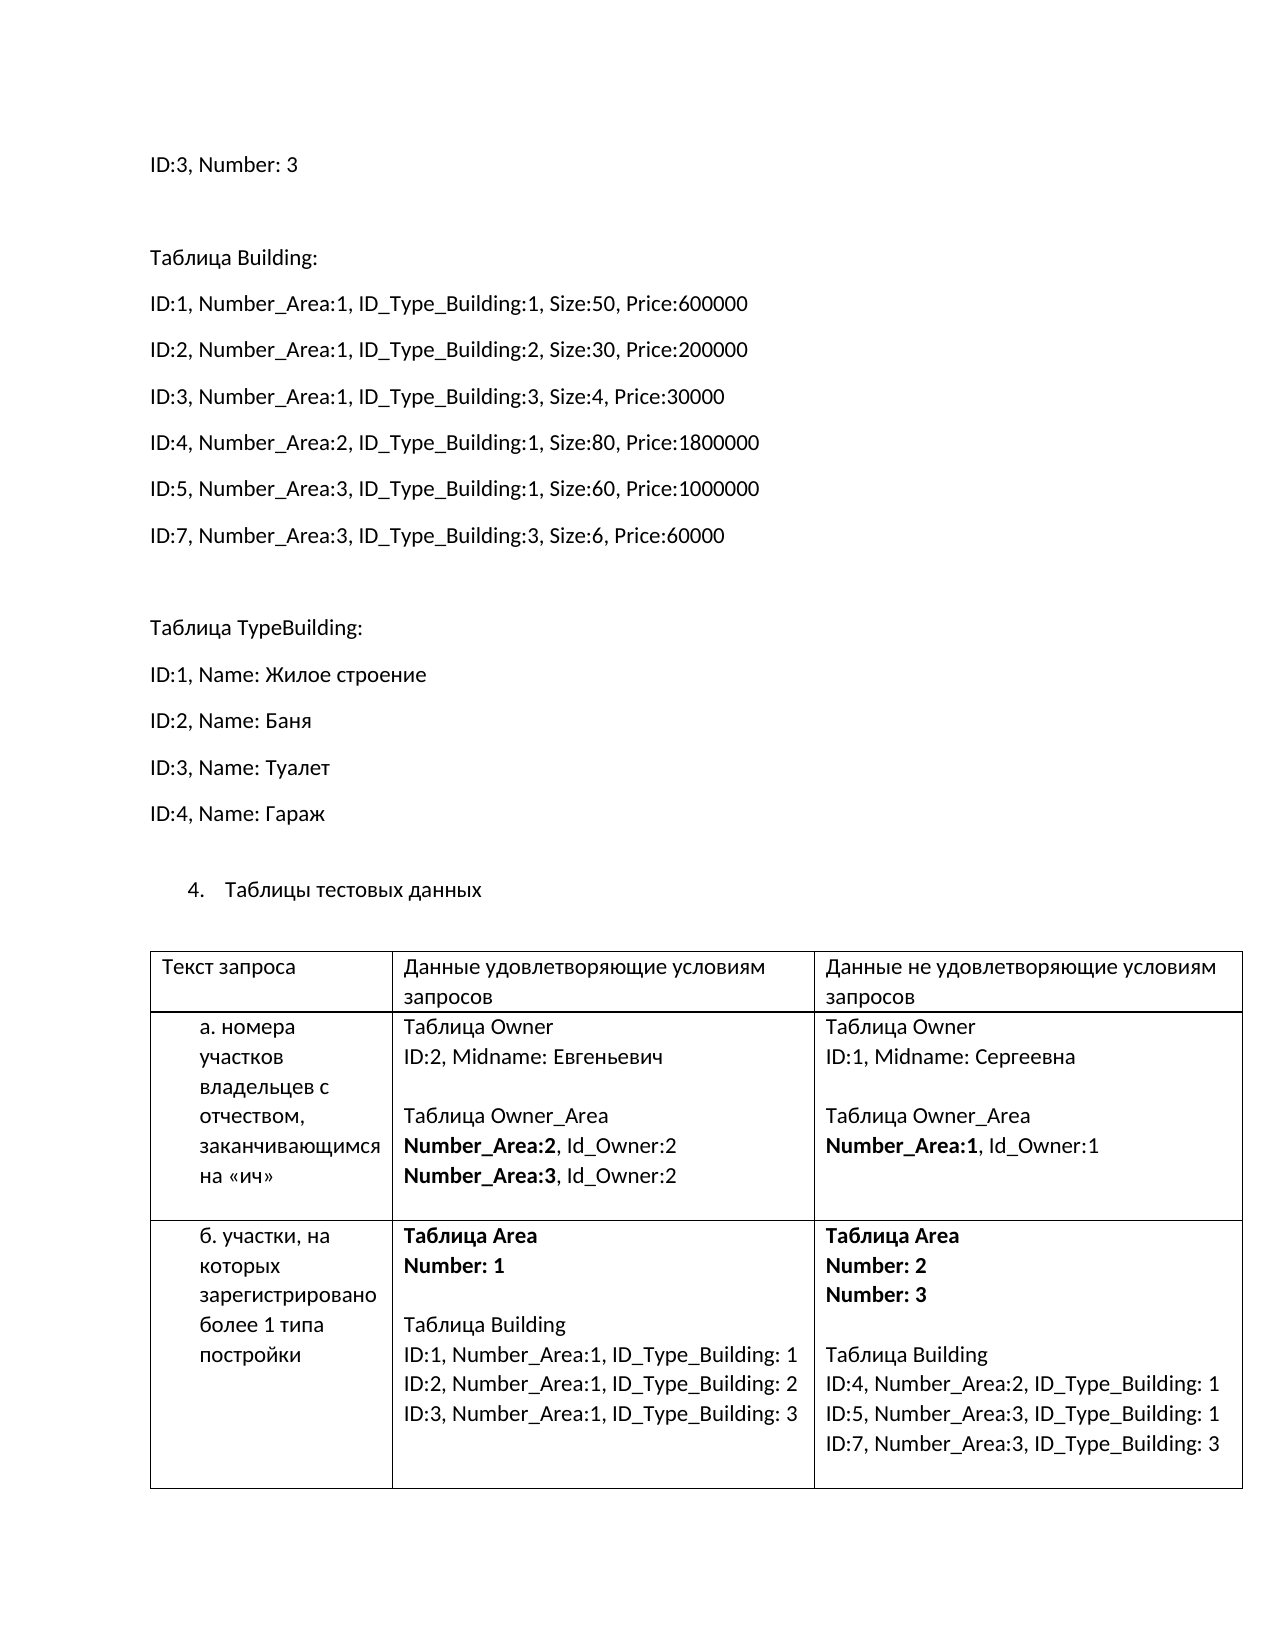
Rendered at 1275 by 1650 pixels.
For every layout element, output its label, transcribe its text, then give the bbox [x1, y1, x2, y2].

table_cell Таблица Owner ID:1, Midname: Сергеевна Таблица Owner_Area Number_Area:1, Id_Owner:1 [815, 1013, 1242, 1220]
text ID:2, Number_Area:1, ID_Type_Building:2, Size:30, Price:200000 [150, 335, 1125, 363]
table_cell б. участки, на которых зарегистрировано более 1 типа постройки [151, 1221, 392, 1488]
text ID:1, Number_Area:1, ID_Type_Building:1, Size:50, Price:600000 [150, 289, 1125, 317]
text ID:4, Name: Гараж [150, 799, 1125, 827]
text ID:3, Name: Туалет [150, 753, 1125, 781]
text Таблица Building: [150, 243, 1125, 271]
table_cell а. номера участков владельцев с отчеством, заканчивающимся на «ич» [151, 1013, 392, 1220]
text ID:3, Number: 3 [150, 150, 1125, 178]
text ID:7, Number_Area:3, ID_Type_Building:3, Size:6, Price:60000 [150, 521, 1125, 549]
text ID:5, Number_Area:3, ID_Type_Building:1, Size:60, Price:1000000 [150, 474, 1125, 502]
text Таблица TypeBuilding: [150, 613, 1125, 642]
text ID:3, Number_Area:1, ID_Type_Building:3, Size:4, Price:30000 [150, 382, 1125, 410]
table_header Данные удовлетворяющие условиям запросов [393, 952, 814, 1011]
text ID:1, Name: Жилое строение [150, 660, 1125, 688]
table_cell Таблица Owner ID:2, Midname: Евгеньевич Таблица Owner_Area Number_Area:2, Id_Owner:2 Number_Area:3, Id_Owner:2 [393, 1013, 814, 1220]
table_header Текст запроса [151, 952, 392, 1011]
table_cell Таблица Area Number: 1 Таблица Building ID:1, Number_Area:1, ID_Type_Building: 1 ID:2, Number_Area:1, ID_Type_Building: 2 ID:3, Number_Area:1, ID_Type_Building: 3 [393, 1221, 814, 1488]
list Таблицы тестовых данных [187, 875, 1125, 903]
text ID:4, Number_Area:2, ID_Type_Building:1, Size:80, Price:1800000 [150, 428, 1125, 456]
table_cell Таблица Area Number: 2 Number: 3 Таблица Building ID:4, Number_Area:2, ID_Type_Building: 1 ID:5, Number_Area:3, ID_Type_Building: 1 ID:7, Number_Area:3, ID_Type_Building: 3 [815, 1221, 1242, 1488]
table_header Данные не удовлетворяющие условиям запросов [815, 952, 1242, 1011]
text ID:2, Name: Баня [150, 706, 1125, 734]
